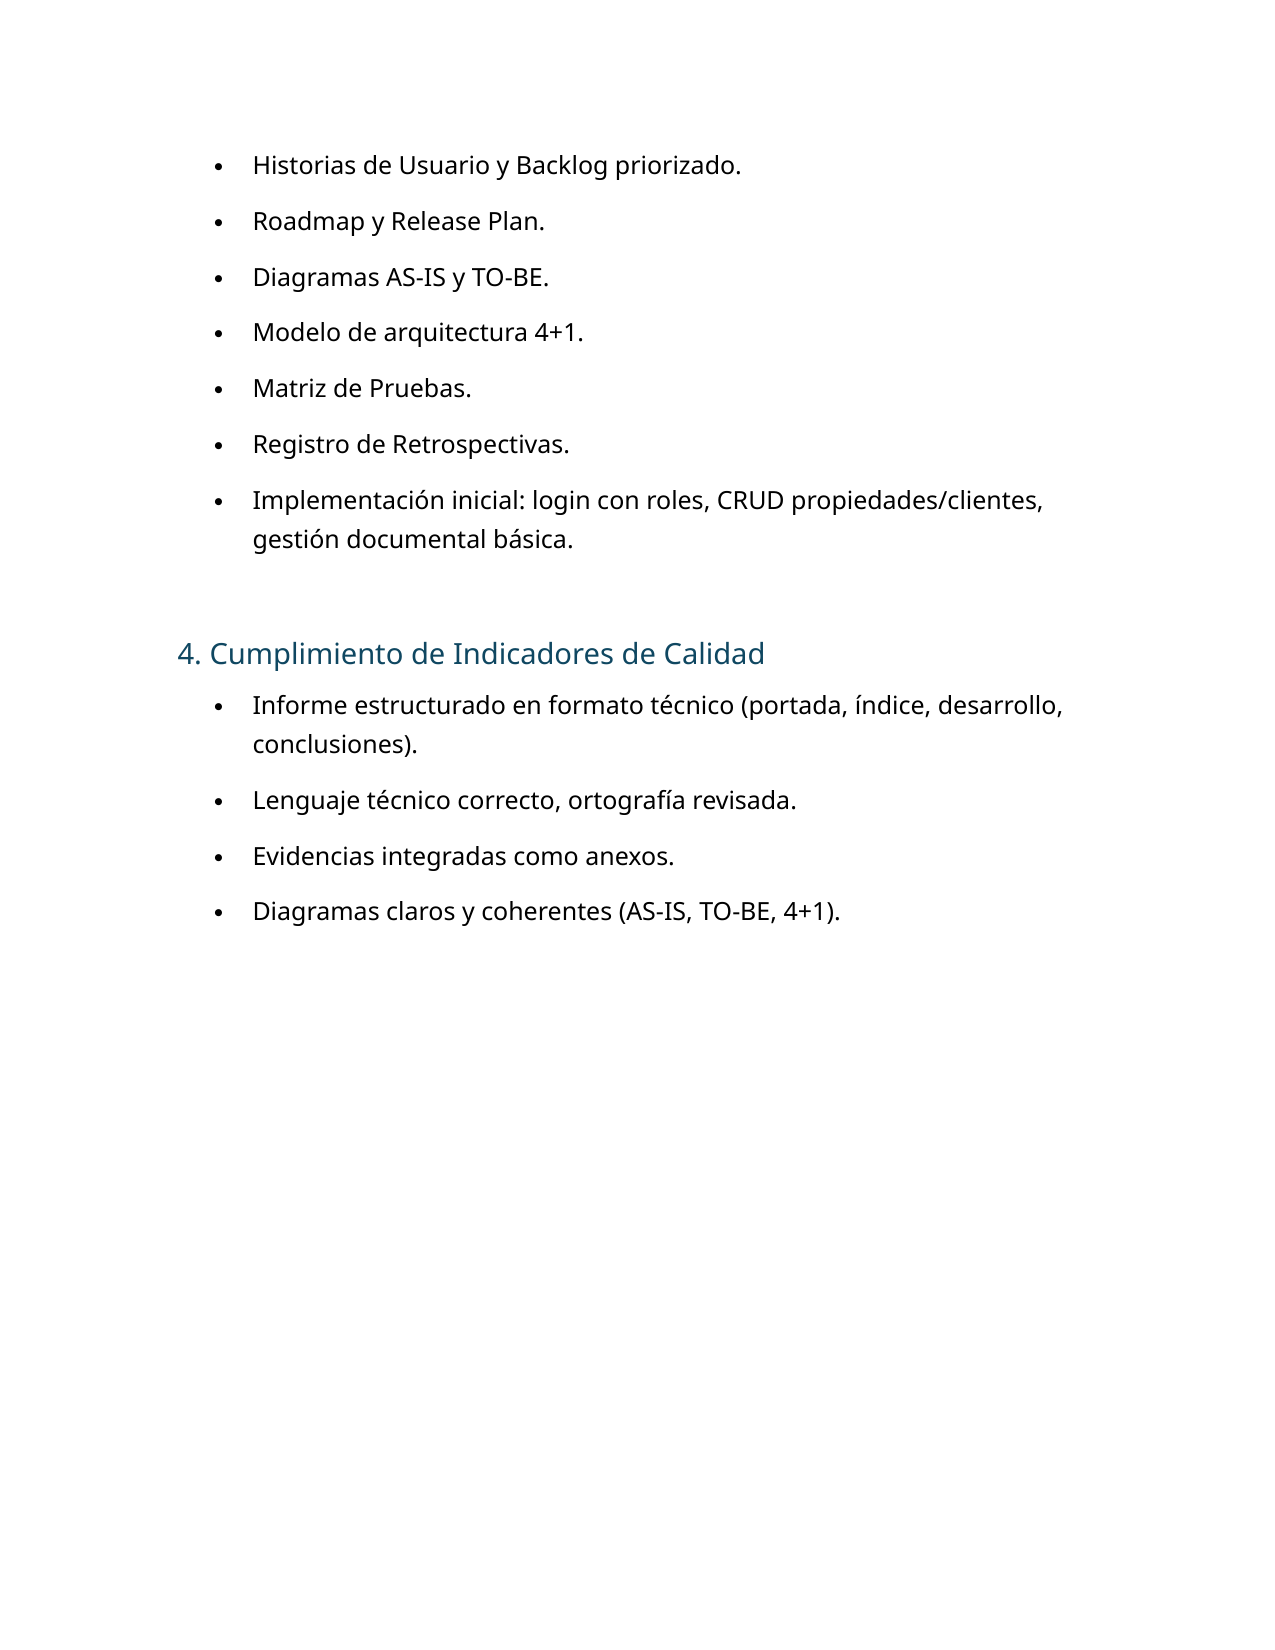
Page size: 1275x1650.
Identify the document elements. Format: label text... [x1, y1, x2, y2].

list Diagramas AS-IS y TO-BE. [215, 259, 1098, 293]
list Modelo de arquitectura 4+1. [215, 315, 1098, 349]
list Diagramas claros y coherentes (AS-IS, TO-BE, 4+1). [215, 894, 1098, 928]
list Implementación inicial: login con roles, CRUD propiedades/clientes, gestión documental básica. [215, 483, 1098, 556]
subtitle 4. Cumplimiento de Indicadores de Calidad [177, 633, 1098, 673]
list Lenguaje técnico correcto, ortografía revisada. [215, 782, 1098, 816]
list Evidencias integradas como anexos. [215, 838, 1098, 872]
list Matriz de Pruebas. [215, 371, 1098, 405]
list Historias de Usuario y Backlog priorizado. [215, 148, 1098, 182]
list Roadmap y Release Plan. [215, 203, 1098, 237]
list Registro de Retrospectivas. [215, 427, 1098, 461]
list Informe estructurado en formato técnico (portada, índice, desarrollo, conclusiones). [215, 687, 1098, 761]
